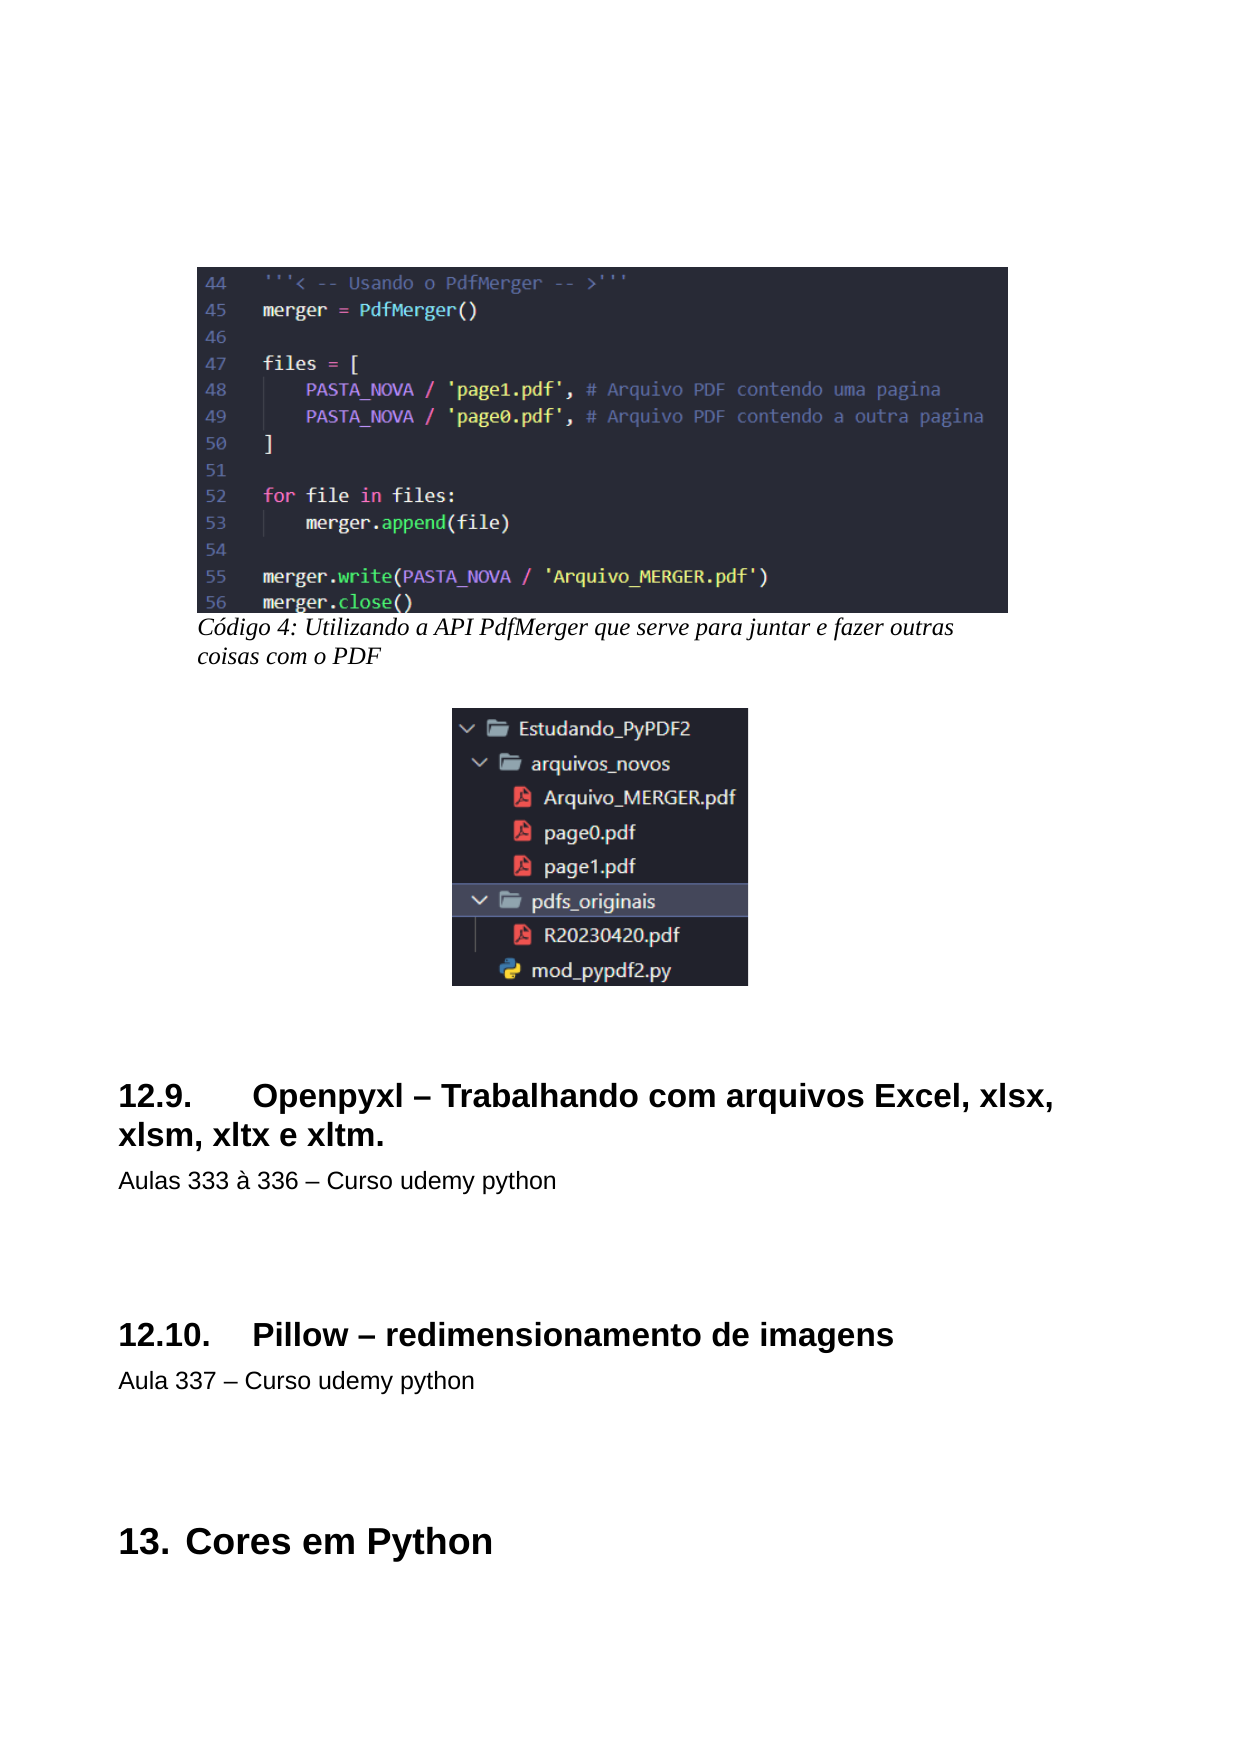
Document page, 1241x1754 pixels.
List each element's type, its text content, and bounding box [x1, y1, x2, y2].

picture [452, 708, 749, 986]
subtitle Pillow – redimensionamento de imagens [118, 1315, 1122, 1353]
picture [197, 267, 1008, 613]
text Aulas 333 à 336 – Curso udemy python [118, 1166, 1122, 1194]
text Aula 337 – Curso udemy python [118, 1366, 1122, 1394]
subtitle Cores em Python [118, 1519, 1122, 1562]
subtitle Openpyxl – Trabalhando com arquivos Excel, xlsx, xlsm, xltx e xltm. [118, 1076, 1122, 1153]
